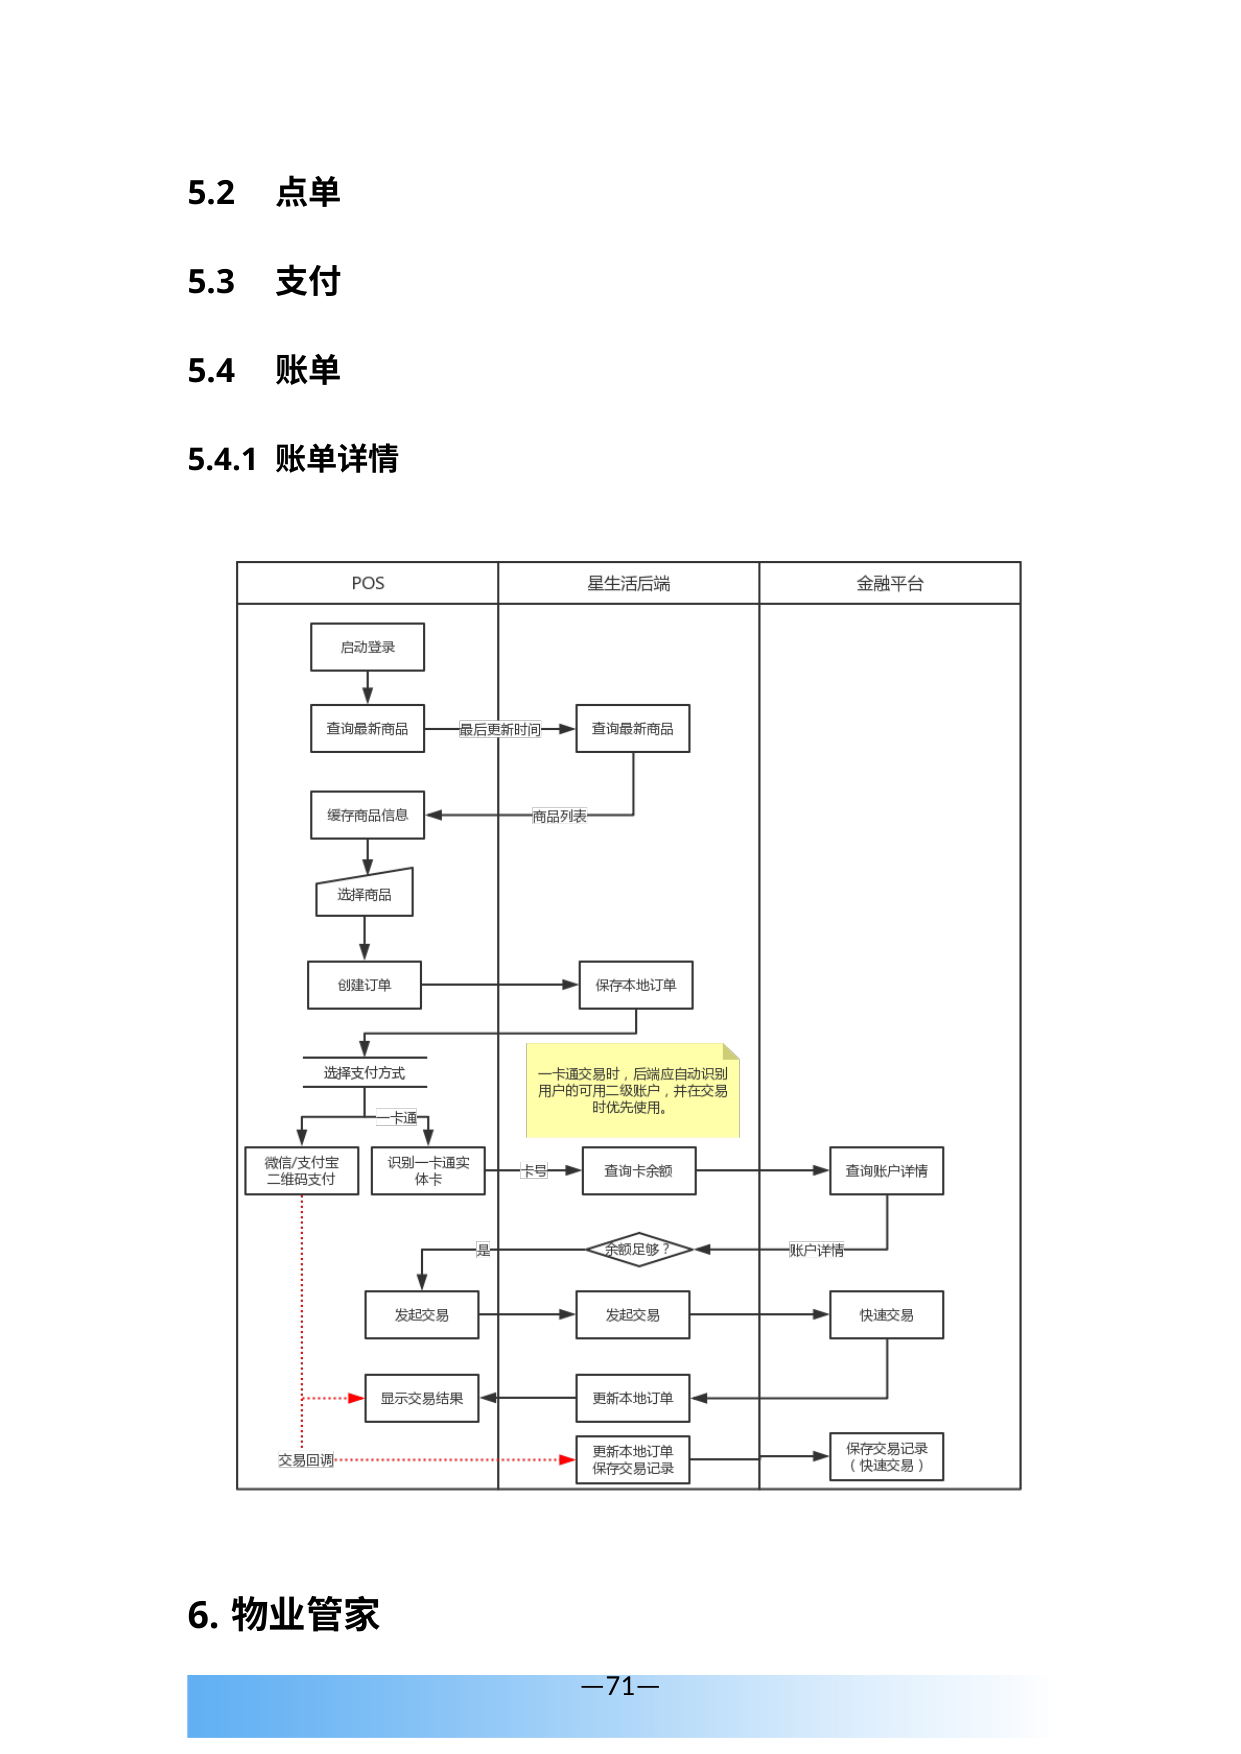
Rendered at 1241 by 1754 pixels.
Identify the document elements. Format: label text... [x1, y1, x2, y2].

picture [187, 1675, 1050, 1738]
subtitle 账单详情 [187, 425, 1053, 490]
subtitle 支付 [187, 246, 1053, 311]
subtitle 点单 [187, 157, 1053, 222]
subtitle 物业管家 [187, 1580, 1053, 1645]
subtitle 账单 [187, 336, 1053, 401]
picture [187, 512, 1053, 1523]
